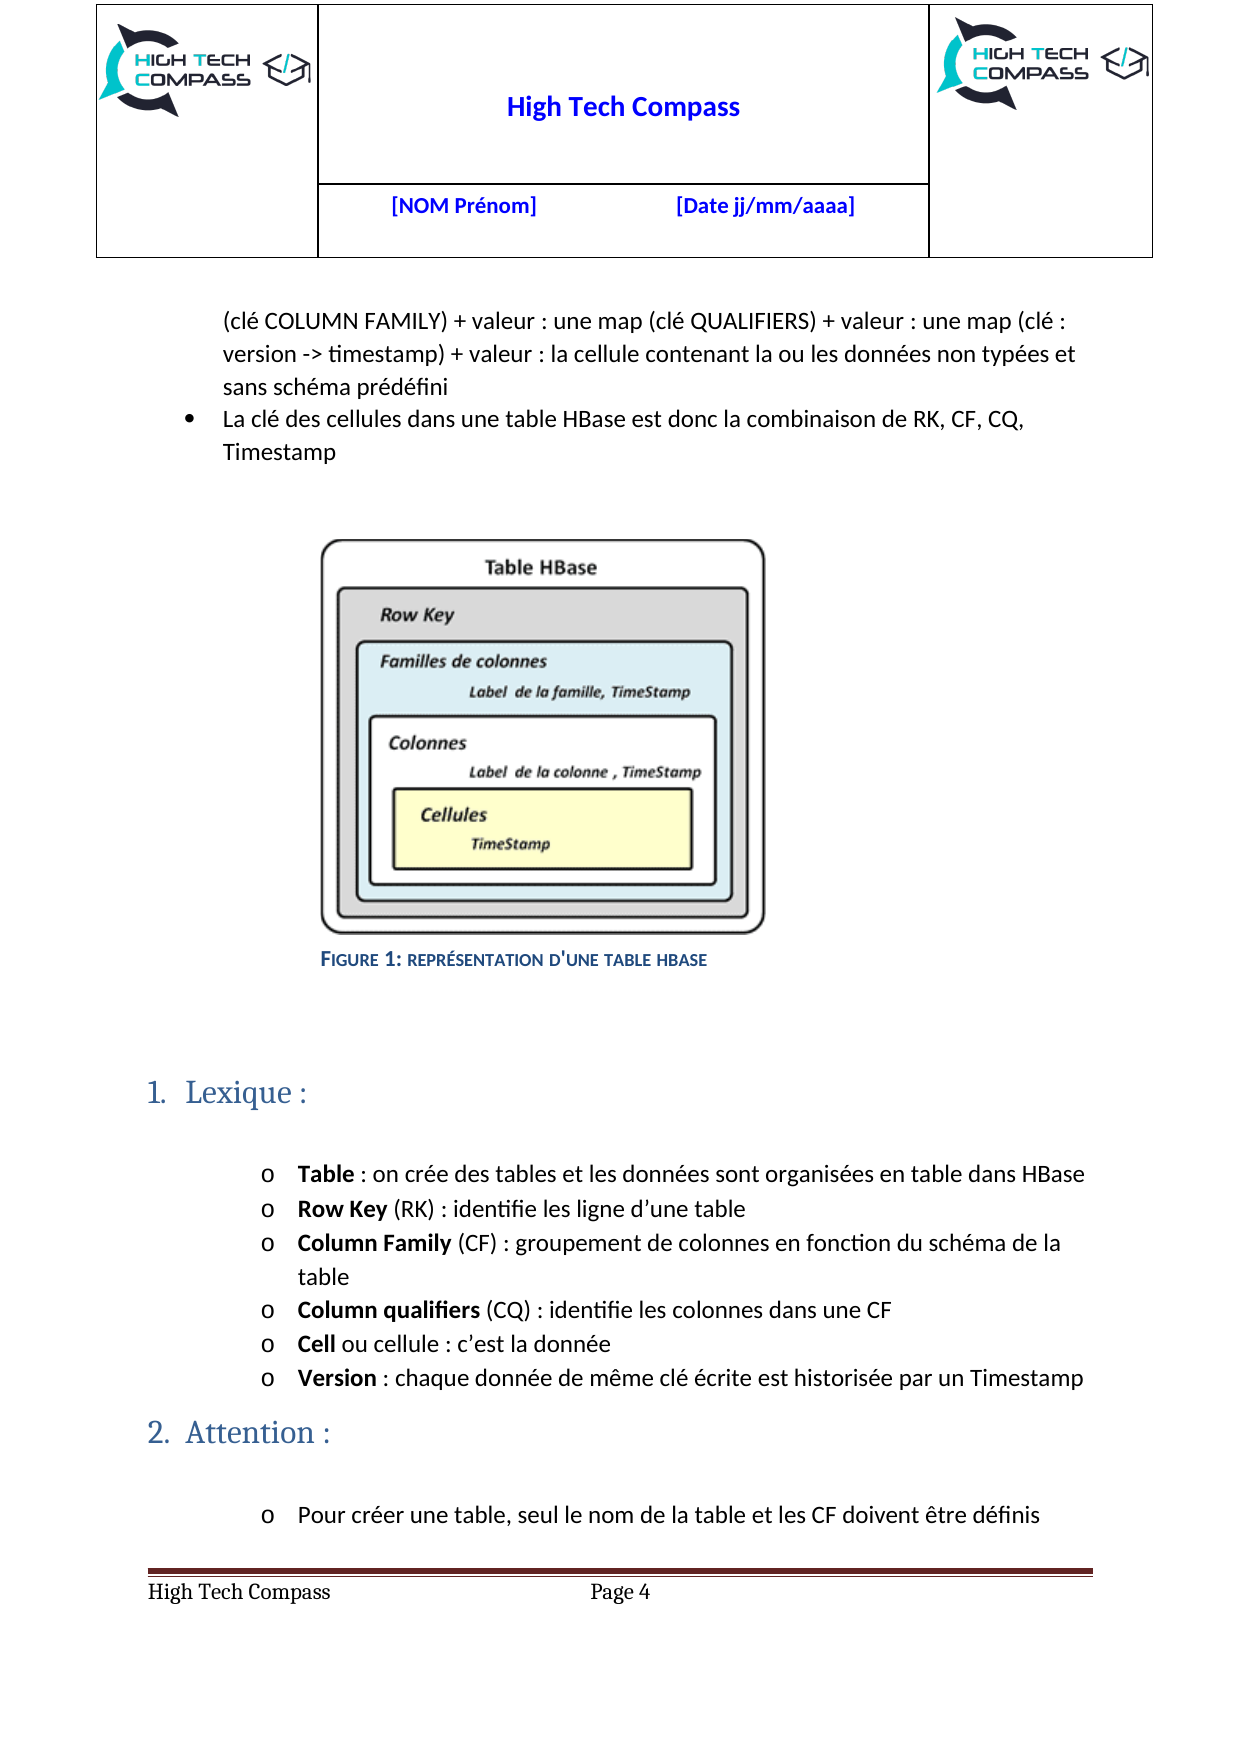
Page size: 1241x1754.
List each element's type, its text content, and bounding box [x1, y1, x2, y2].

list Column Family (CF) : groupement de colonnes en fonction du schéma de la table [260, 1227, 1093, 1292]
list Table : on crée des tables et les données sont organisées en table dans HBase [260, 1158, 1093, 1190]
list La clé des cellules dans une table HBase est donc la combinaison de RK, CF, CQ, Timestamp [185, 403, 1093, 467]
list Pour créer une table, seul le nom de la table et les CF doivent être définis [260, 1499, 1093, 1531]
picture [98, 24, 311, 117]
list Version : chaque donnée de même clé écrite est historisée par un Timestamp [260, 1363, 1093, 1394]
picture [936, 17, 1149, 110]
list Cell ou cellule : c’est la donnée [260, 1328, 1093, 1360]
subtitle Attention : [148, 1413, 1093, 1452]
list Row Key (RK) : identifie les ligne d’une table [260, 1193, 1093, 1224]
picture [320, 539, 766, 935]
subtitle Lexique : [148, 1073, 1093, 1112]
list Column qualifiers (CQ) : identifie les colonnes dans une CF [260, 1294, 1093, 1326]
